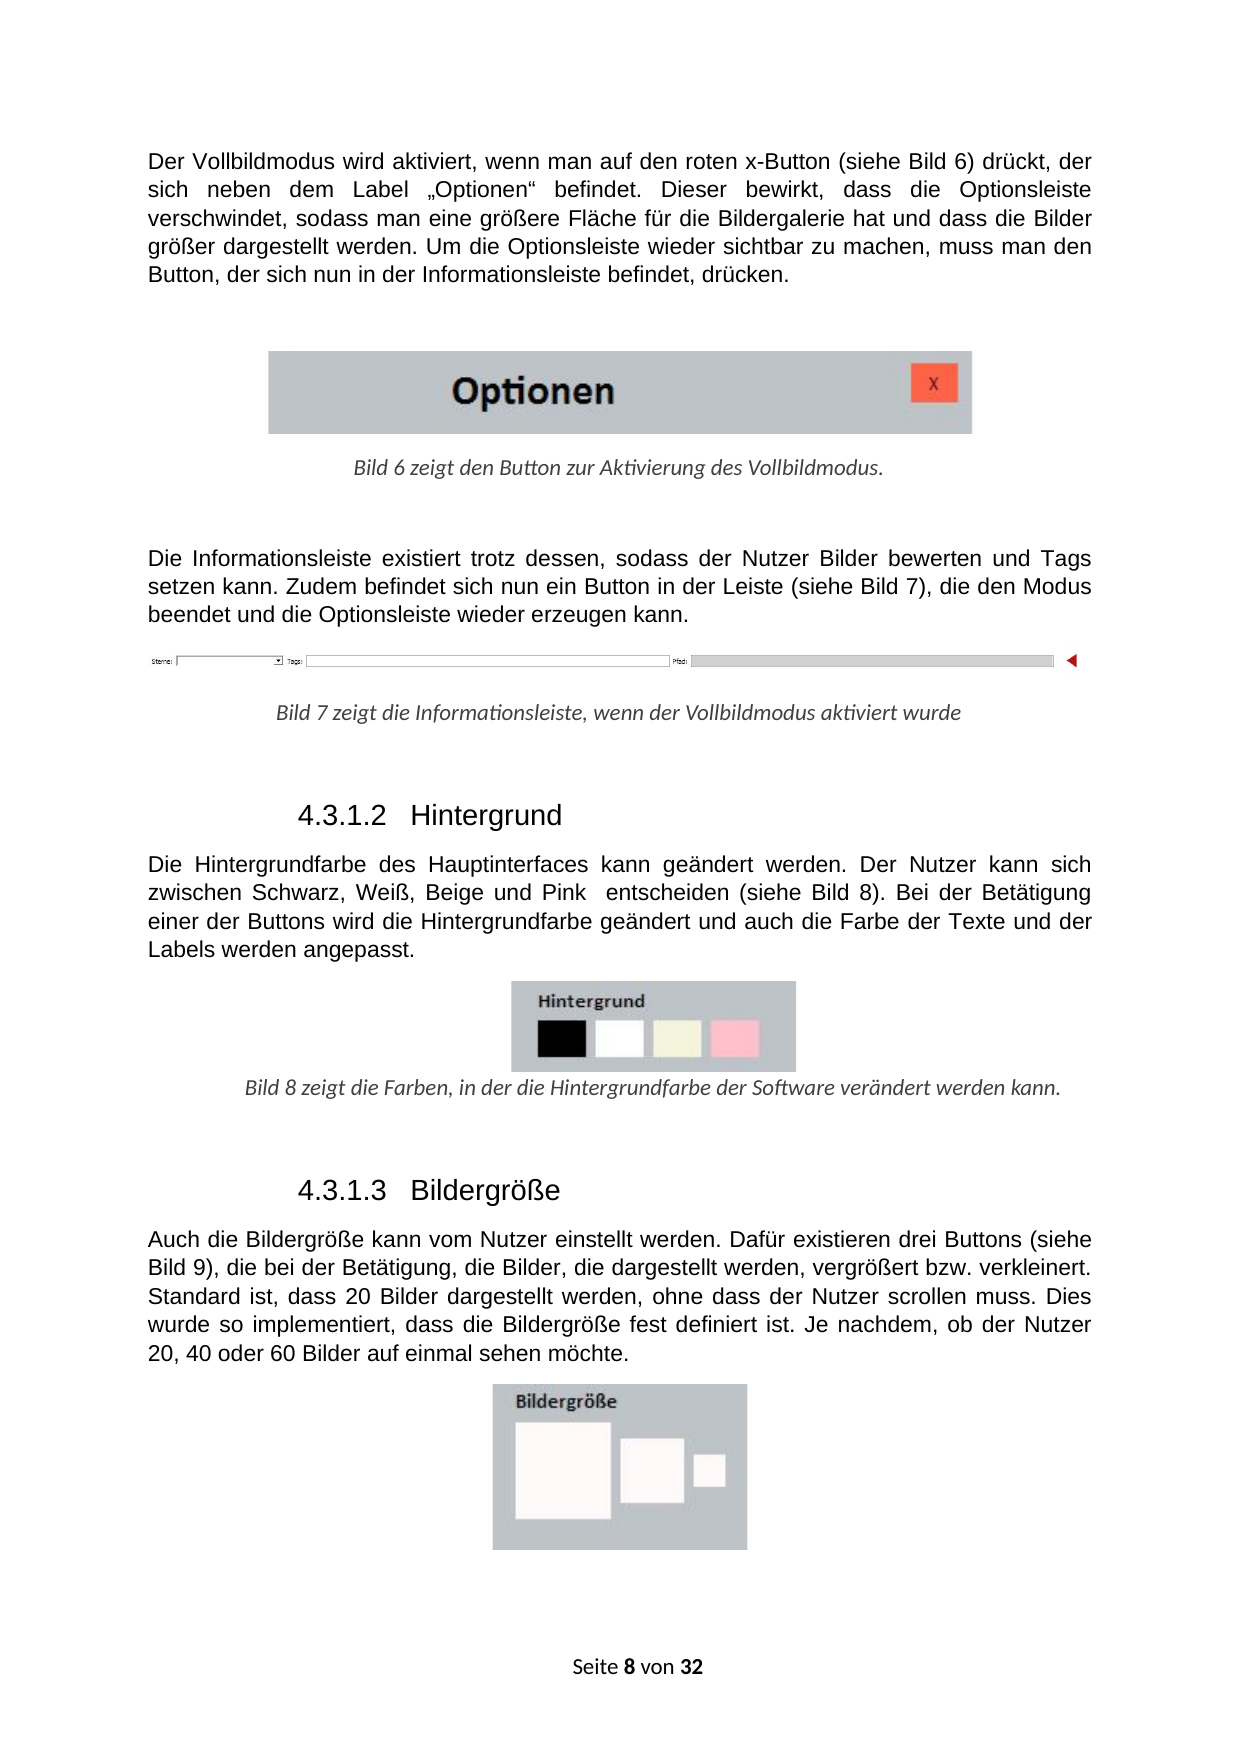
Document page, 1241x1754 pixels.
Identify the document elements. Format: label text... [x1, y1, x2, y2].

text Auch die Bildergröße kann vom Nutzer einstellt werden. Dafür existieren drei Buttons (siehe Bild 9), die bei der Betätigung, die Bilder, die dargestellt werden, vergrößert bzw. verkleinert. Standard ist, dass 20 Bilder dargestellt werden, ohne dass der Nutzer scrollen muss. Dies wurde so implementiert, dass die Bildergröße fest definiert ist. Je nachdem, ob der Nutzer 20, 40 oder 60 Bilder auf einmal sehen möchte. [148, 1226, 1093, 1366]
text Die Informationsleiste existiert trotz dessen, sodass der Nutzer Bilder bewerten und Tags setzen kann. Zudem befindet sich nun ein Button in der Leiste (siehe Bild 7), die den Modus beendet und die Optionsleiste wieder erzeugen kann. [148, 544, 1093, 628]
picture [264, 351, 977, 434]
list Hintergrund [298, 798, 1093, 832]
list Bildergröße [298, 1173, 1093, 1207]
picture [511, 981, 797, 1072]
picture [148, 646, 1092, 680]
list Bild 8 zeigt die Farben, in der die Hintergrundfarbe der Software verändert werden kann. [215, 1073, 1093, 1101]
text Der Vollbildmodus wird aktiviert, wenn man auf den roten x-Button (siehe Bild 6) drückt, der sich neben dem Label „Optionen“ befindet. Dieser bewirkt, dass die Optionsleiste verschwindet, sodass man eine größere Fläche für die Bildergalerie hat und dass die Bilder größer dargestellt werden. Um die Optionsleiste wieder sichtbar zu machen, muss man den Button, der sich nun in der Informationsleiste befindet, drücken. [148, 148, 1093, 288]
text Bild 6 zeigt den Button zur Aktivierung des Vollbildmodus. [148, 453, 1093, 481]
picture [492, 1384, 748, 1550]
text Bild 7 zeigt die Informationsleiste, wenn der Vollbildmodus aktiviert wurde [148, 698, 1093, 726]
text Die Hintergrundfarbe des Hauptinterfaces kann geändert werden. Der Nutzer kann sich zwischen Schwarz, Weiß, Beige und Pink entscheiden (siehe Bild 8). Bei der Betätigung einer der Buttons wird die Hintergrundfarbe geändert und auch die Farbe der Texte und der Labels werden angepasst. [148, 851, 1093, 962]
